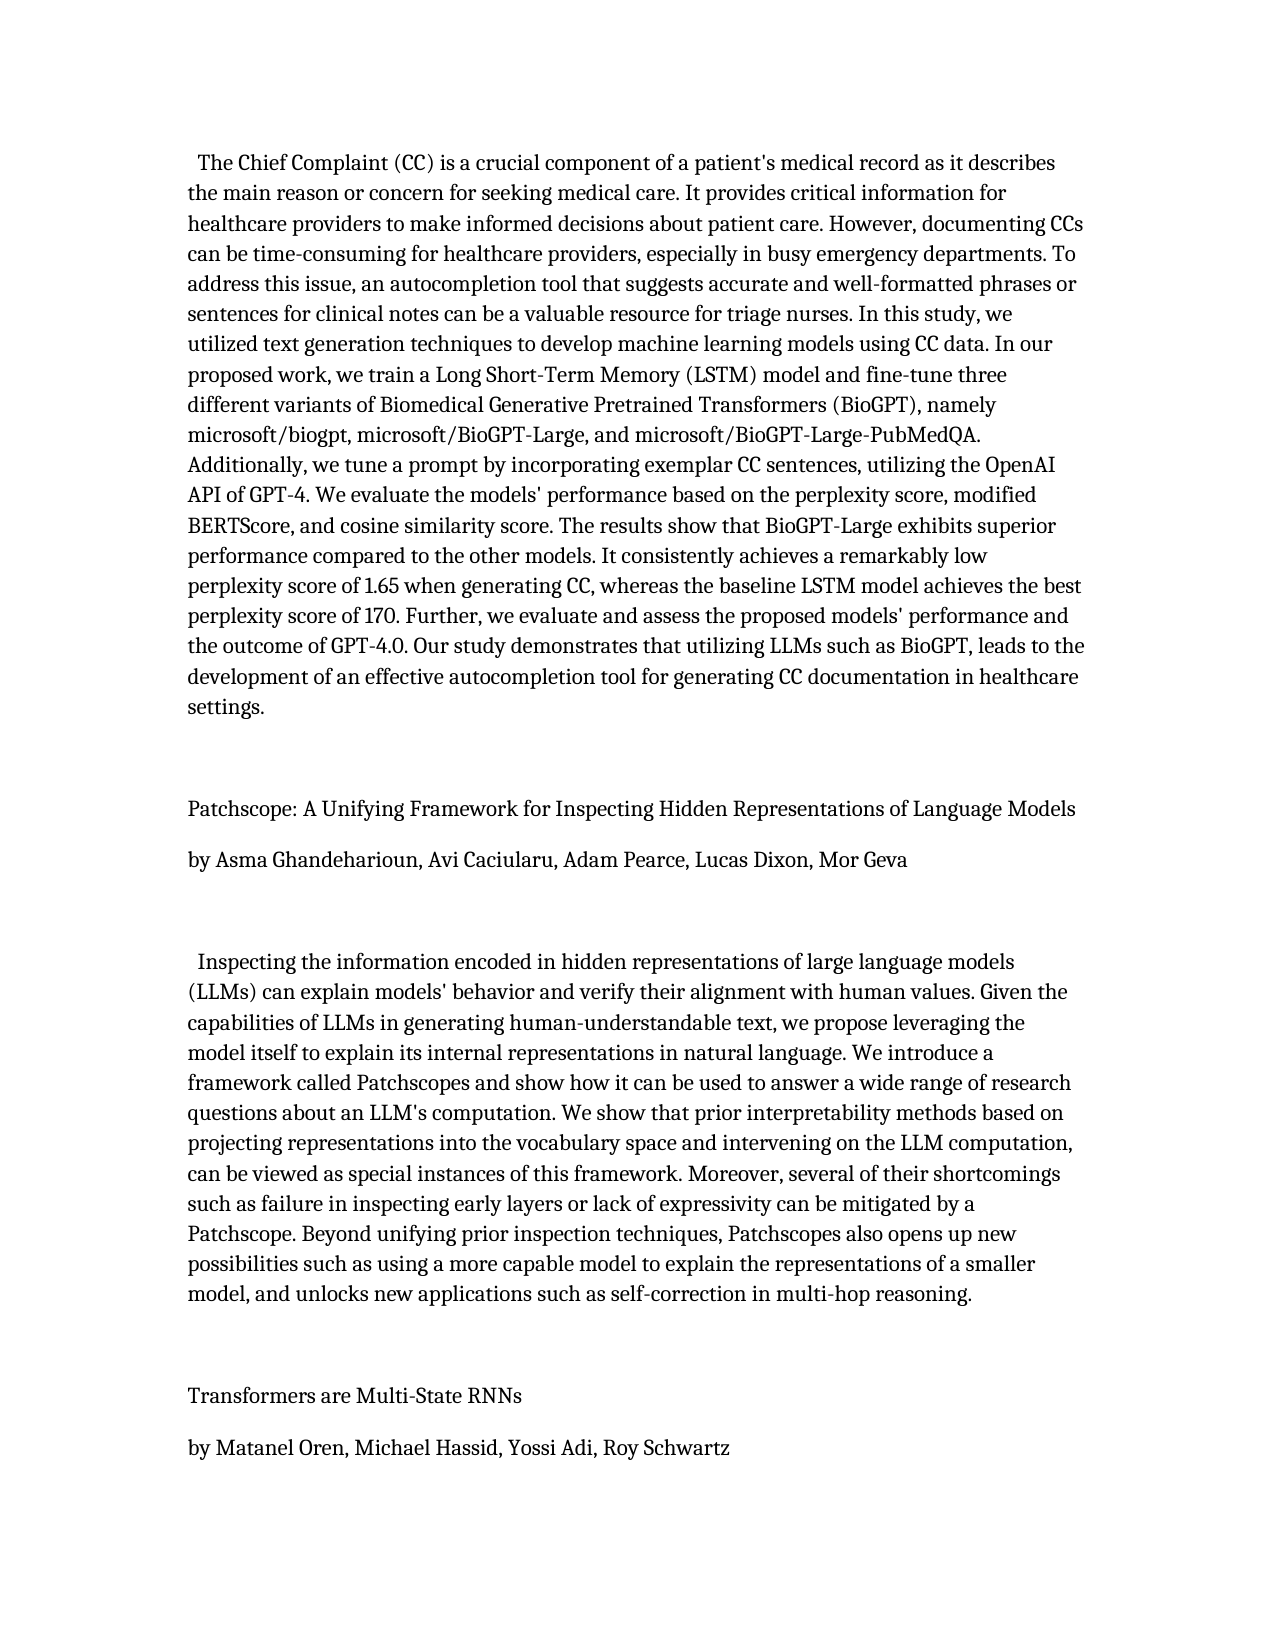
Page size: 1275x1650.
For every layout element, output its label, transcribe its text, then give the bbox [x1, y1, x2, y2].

text Patchscope: A Unifying Framework for Inspecting Hidden Representations of Language Models [187, 796, 1087, 822]
text by Asma Ghandeharioun, Avi Caciularu, Adam Pearce, Lucas Dixon, Mor Geva [187, 847, 1087, 873]
text by Matanel Oren, Michael Hassid, Yossi Adi, Roy Schwartz [187, 1434, 1087, 1461]
text Inspecting the information encoded in hidden representations of large language models (LLMs) can explain models' behavior and verify their alignment with human values. Given the capabilities of LLMs in generating human-understandable text, we propose leveraging the model itself to explain its internal representations in natural language. We introduce a framework called Patchscopes and show how it can be used to answer a wide range of research questions about an LLM's computation. We show that prior interpretability methods based on projecting representations into the vocabulary space and intervening on the LLM computation, can be viewed as special instances of this framework. Moreover, several of their shortcomings such as failure in inspecting early layers or lack of expressivity can be mitigated by a Patchscope. Beyond unifying prior inspection techniques, Patchscopes also opens up new possibilities such as using a more capable model to explain the representations of a smaller model, and unlocks new applications such as self-correction in multi-hop reasoning. [187, 949, 1087, 1308]
text Transformers are Multi-State RNNs [187, 1383, 1087, 1410]
text The Chief Complaint (CC) is a crucial component of a patient's medical record as it describes the main reason or concern for seeking medical care. It provides critical information for healthcare providers to make informed decisions about patient care. However, documenting CCs can be time-consuming for healthcare providers, especially in busy emergency departments. To address this issue, an autocompletion tool that suggests accurate and well-formatted phrases or sentences for clinical notes can be a valuable resource for triage nurses. In this study, we utilized text generation techniques to develop machine learning models using CC data. In our proposed work, we train a Long Short-Term Memory (LSTM) model and fine-tune three different variants of Biomedical Generative Pretrained Transformers (BioGPT), namely microsoft/biogpt, microsoft/BioGPT-Large, and microsoft/BioGPT-Large-PubMedQA. Additionally, we tune a prompt by incorporating exemplar CC sentences, utilizing the OpenAI API of GPT-4. We evaluate the models' performance based on the perplexity score, modified BERTScore, and cosine similarity score. The results show that BioGPT-Large exhibits superior performance compared to the other models. It consistently achieves a remarkably low perplexity score of 1.65 when generating CC, whereas the baseline LSTM model achieves the best perplexity score of 170. Further, we evaluate and assess the proposed models' performance and the outcome of GPT-4.0. Our study demonstrates that utilizing LLMs such as BioGPT, leads to the development of an effective autocompletion tool for generating CC documentation in healthcare settings. [187, 150, 1087, 720]
